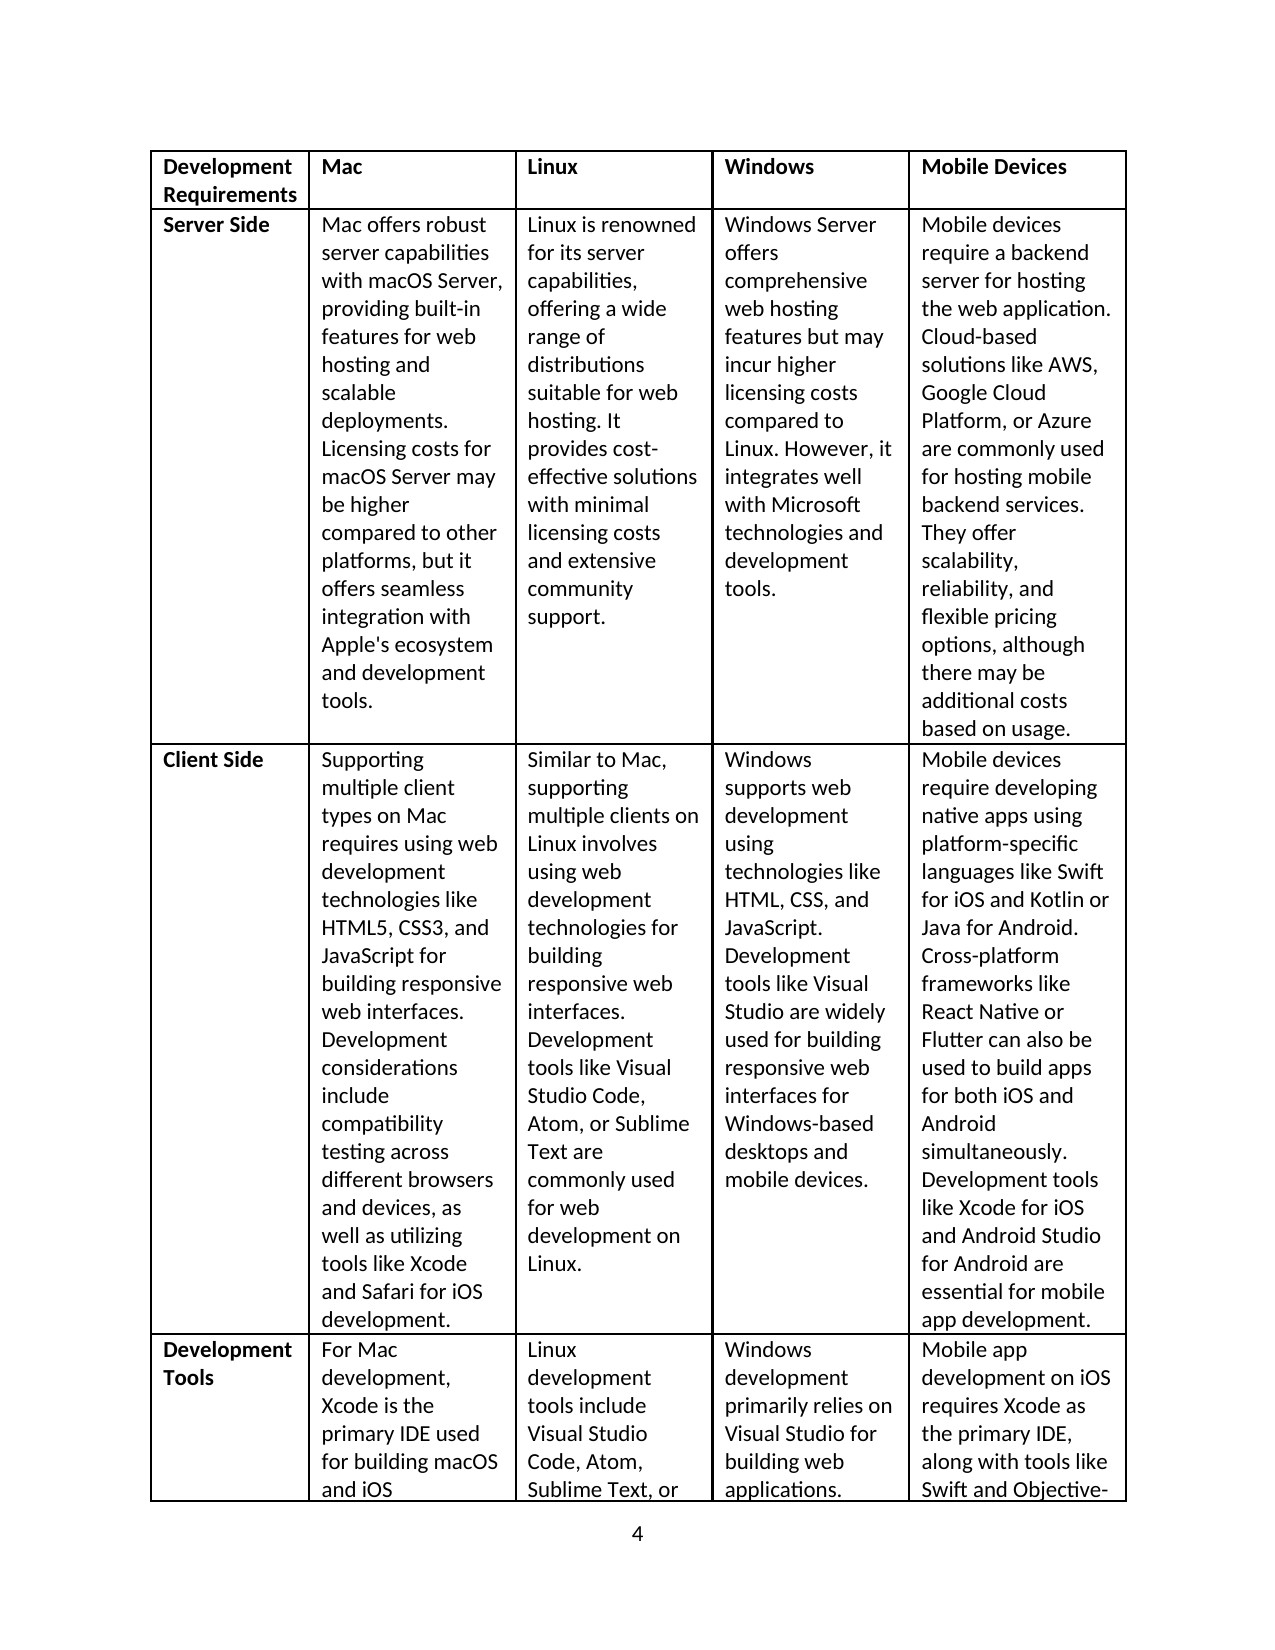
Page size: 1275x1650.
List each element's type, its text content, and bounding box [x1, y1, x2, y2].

table_header Development Requirements [152, 152, 308, 208]
table_header Mac [310, 152, 515, 208]
table_cell Client Side [152, 745, 308, 1333]
table_cell Server Side [152, 210, 308, 743]
table_cell Linux is renowned for its server capabilities, offering a wide range of distributions suitable for web hosting. It provides cost-effective solutions with minimal licensing costs and extensive community support. [517, 210, 711, 743]
table_header Mobile Devices [910, 152, 1125, 208]
table_cell Supporting multiple client types on Mac requires using web development technologies like HTML5, CSS3, and JavaScript for building responsive web interfaces. Development considerations include compatibility testing across different browsers and devices, as well as utilizing tools like Xcode and Safari for iOS development. [310, 745, 515, 1333]
table_cell Mobile app development on iOS requires Xcode as the primary IDE, along with tools like Swift and Objective-C for iOS development. For Android development, Android Studio is the preferred IDE, along with Kotlin or Java for Android app development. Cross-platform frameworks like React Native or Flutter can be used for building apps for both iOS and Android. [910, 1335, 1125, 1500]
table_header Windows [714, 152, 908, 208]
table_cell Mobile devices require a backend server for hosting the web application. Cloud-based solutions like AWS, Google Cloud Platform, or Azure are commonly used for hosting mobile backend services. They offer scalability, reliability, and flexible pricing options, although there may be additional costs based on usage. [910, 210, 1125, 743]
table_cell For Mac development, Xcode is the primary IDE used for building macOS and iOS applications. Other tools include Sublime Text, Atom, or Visual Studio Code for web development. [310, 1335, 515, 1500]
table_header Linux [517, 152, 711, 208]
table_cell Windows development primarily relies on Visual Studio for building web applications. Other tools like Visual Studio Code, Sublime Text, or Atom can also be used for web development on Windows. [714, 1335, 908, 1500]
table_cell Similar to Mac, supporting multiple clients on Linux involves using web development technologies for building responsive web interfaces. Development tools like Visual Studio Code, Atom, or Sublime Text are commonly used for web development on Linux. [517, 745, 711, 1333]
table_cell Windows Server offers comprehensive web hosting features but may incur higher licensing costs compared to Linux. However, it integrates well with Microsoft technologies and development tools. [714, 210, 908, 743]
table_cell Mobile devices require developing native apps using platform-specific languages like Swift for iOS and Kotlin or Java for Android. Cross-platform frameworks like React Native or Flutter can also be used to build apps for both iOS and Android simultaneously. Development tools like Xcode for iOS and Android Studio for Android are essential for mobile app development. [910, 745, 1125, 1333]
table_cell Development Tools [152, 1335, 308, 1500]
table_cell Linux development tools include Visual Studio Code, Atom, Sublime Text, or Vim for web development. Terminal-based tools like Git and SSH are also essential for Linux development. [517, 1335, 711, 1500]
table_cell Mac offers robust server capabilities with macOS Server, providing built-in features for web hosting and scalable deployments. Licensing costs for macOS Server may be higher compared to other platforms, but it offers seamless integration with Apple's ecosystem and development tools. [310, 210, 515, 743]
table_cell Windows supports web development using technologies like HTML, CSS, and JavaScript. Development tools like Visual Studio are widely used for building responsive web interfaces for Windows-based desktops and mobile devices. [714, 745, 908, 1333]
